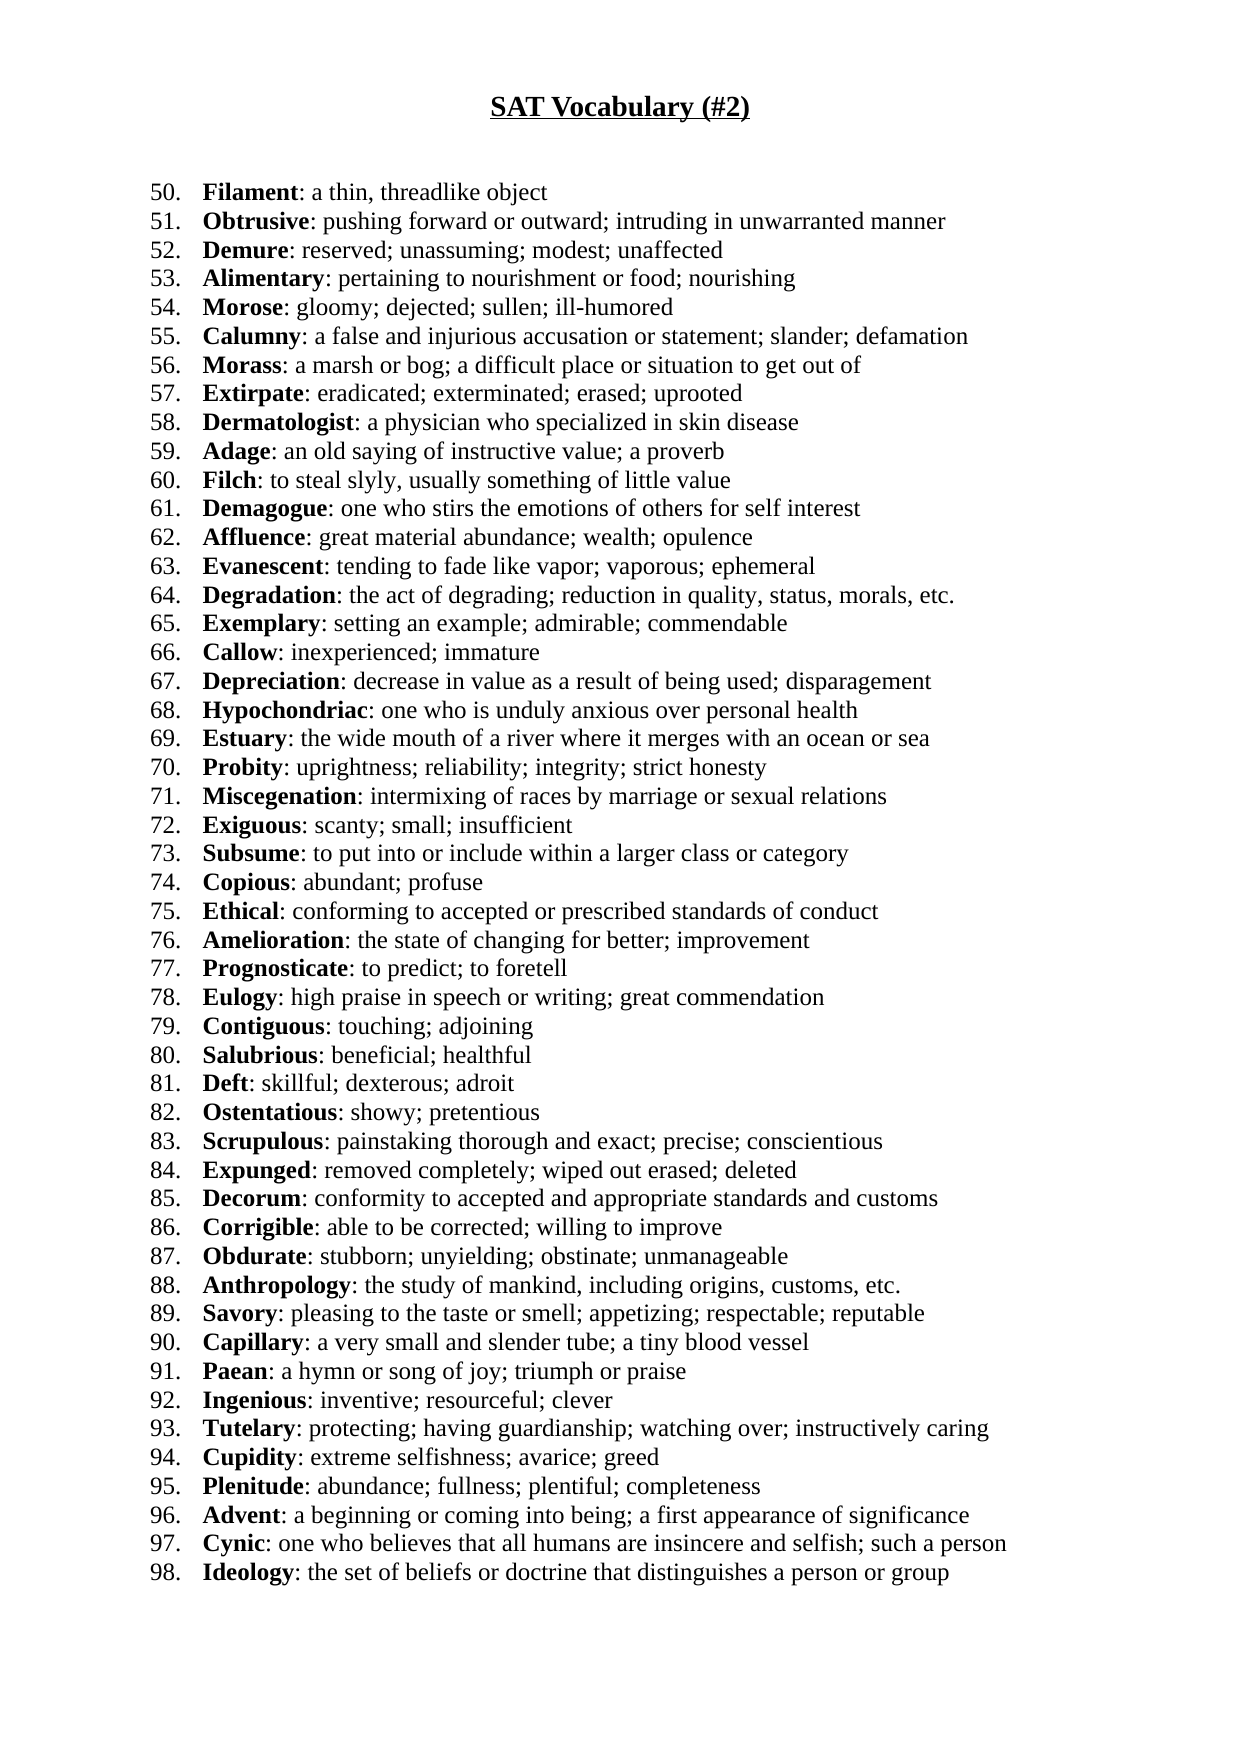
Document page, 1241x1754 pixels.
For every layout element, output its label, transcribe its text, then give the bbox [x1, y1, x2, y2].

list Eulogy: high praise in speech or writing; great commendation [150, 982, 1090, 1011]
list Evanescent: tending to fade like vapor; vaporous; ephemeral [150, 551, 1090, 580]
list Prognosticate: to predict; to foretell [150, 953, 1090, 982]
list Extirpate: eradicated; exterminated; erased; uprooted [150, 378, 1090, 407]
list Ostentatious: showy; pretentious [150, 1097, 1090, 1126]
list Morass: a marsh or bog; a difficult place or situation to get out of [150, 350, 1090, 378]
list Exiguous: scanty; small; insufficient [150, 810, 1090, 838]
list Paean: a hymn or song of joy; triumph or praise [150, 1356, 1090, 1385]
list Scrupulous: painstaking thorough and exact; precise; conscientious [150, 1126, 1090, 1155]
list Miscegenation: intermixing of races by marriage or sexual relations [150, 781, 1090, 810]
list Estuary: the wide mouth of a river where it merges with an ocean or sea [150, 723, 1090, 752]
list Demure: reserved; unassuming; modest; unaffected [150, 235, 1090, 263]
list Hypochondriac: one who is unduly anxious over personal health [150, 695, 1090, 723]
list Demagogue: one who stirs the emotions of others for self interest [150, 493, 1090, 522]
list Anthropology: the study of mankind, including origins, customs, etc. [150, 1270, 1090, 1298]
list Copious: abundant; profuse [150, 867, 1090, 896]
list Deft: skillful; dexterous; adroit [150, 1068, 1090, 1097]
list Dermatologist: a physician who specialized in skin disease [150, 407, 1090, 436]
list Cynic: one who believes that all humans are insincere and selfish; such a person [150, 1528, 1090, 1557]
list Alimentary: pertaining to nourishment or food; nourishing [150, 263, 1090, 292]
list Cupidity: extreme selfishness; avarice; greed [150, 1442, 1090, 1471]
list Filch: to steal slyly, usually something of little value [150, 465, 1090, 493]
list Advent: a beginning or coming into being; a first appearance of significance [150, 1500, 1090, 1528]
list Degradation: the act of degrading; reduction in quality, status, morals, etc. [150, 580, 1090, 608]
list Decorum: conformity to accepted and appropriate standards and customs [150, 1183, 1090, 1212]
list Expunged: removed completely; wiped out erased; deleted [150, 1155, 1090, 1183]
list Obtrusive: pushing forward or outward; intruding in unwarranted manner [150, 206, 1090, 235]
list Affluence: great material abundance; wealth; opulence [150, 522, 1090, 551]
list Adage: an old saying of instructive value; a proverb [150, 436, 1090, 465]
list Tutelary: protecting; having guardianship; watching over; instructively caring [150, 1413, 1090, 1442]
list Callow: inexperienced; immature [150, 637, 1090, 666]
list Savory: pleasing to the taste or smell; appetizing; respectable; reputable [150, 1298, 1090, 1327]
list Filament: a thin, threadlike object [150, 177, 1090, 206]
list Subsume: to put into or include within a larger class or category [150, 838, 1090, 867]
list Amelioration: the state of changing for better; improvement [150, 925, 1090, 953]
list Probity: uprightness; reliability; integrity; strict honesty [150, 752, 1090, 781]
list Morose: gloomy; dejected; sullen; ill-humored [150, 292, 1090, 321]
list Calumny: a false and injurious accusation or statement; slander; defamation [150, 321, 1090, 350]
list Capillary: a very small and slender tube; a tiny blood vessel [150, 1327, 1090, 1356]
list Salubrious: beneficial; healthful [150, 1040, 1090, 1068]
list Corrigible: able to be corrected; willing to improve [150, 1212, 1090, 1241]
list Obdurate: stubborn; unyielding; obstinate; unmanageable [150, 1241, 1090, 1270]
list Depreciation: decrease in value as a result of being used; disparagement [150, 666, 1090, 695]
list Exemplary: setting an example; admirable; commendable [150, 608, 1090, 637]
list Ingenious: inventive; resourceful; clever [150, 1385, 1090, 1413]
list Ideology: the set of beliefs or doctrine that distinguishes a person or group [150, 1557, 1090, 1586]
list Ethical: conforming to accepted or prescribed standards of conduct [150, 896, 1090, 925]
list Plenitude: abundance; fullness; plentiful; completeness [150, 1471, 1090, 1500]
list Contiguous: touching; adjoining [150, 1011, 1090, 1040]
